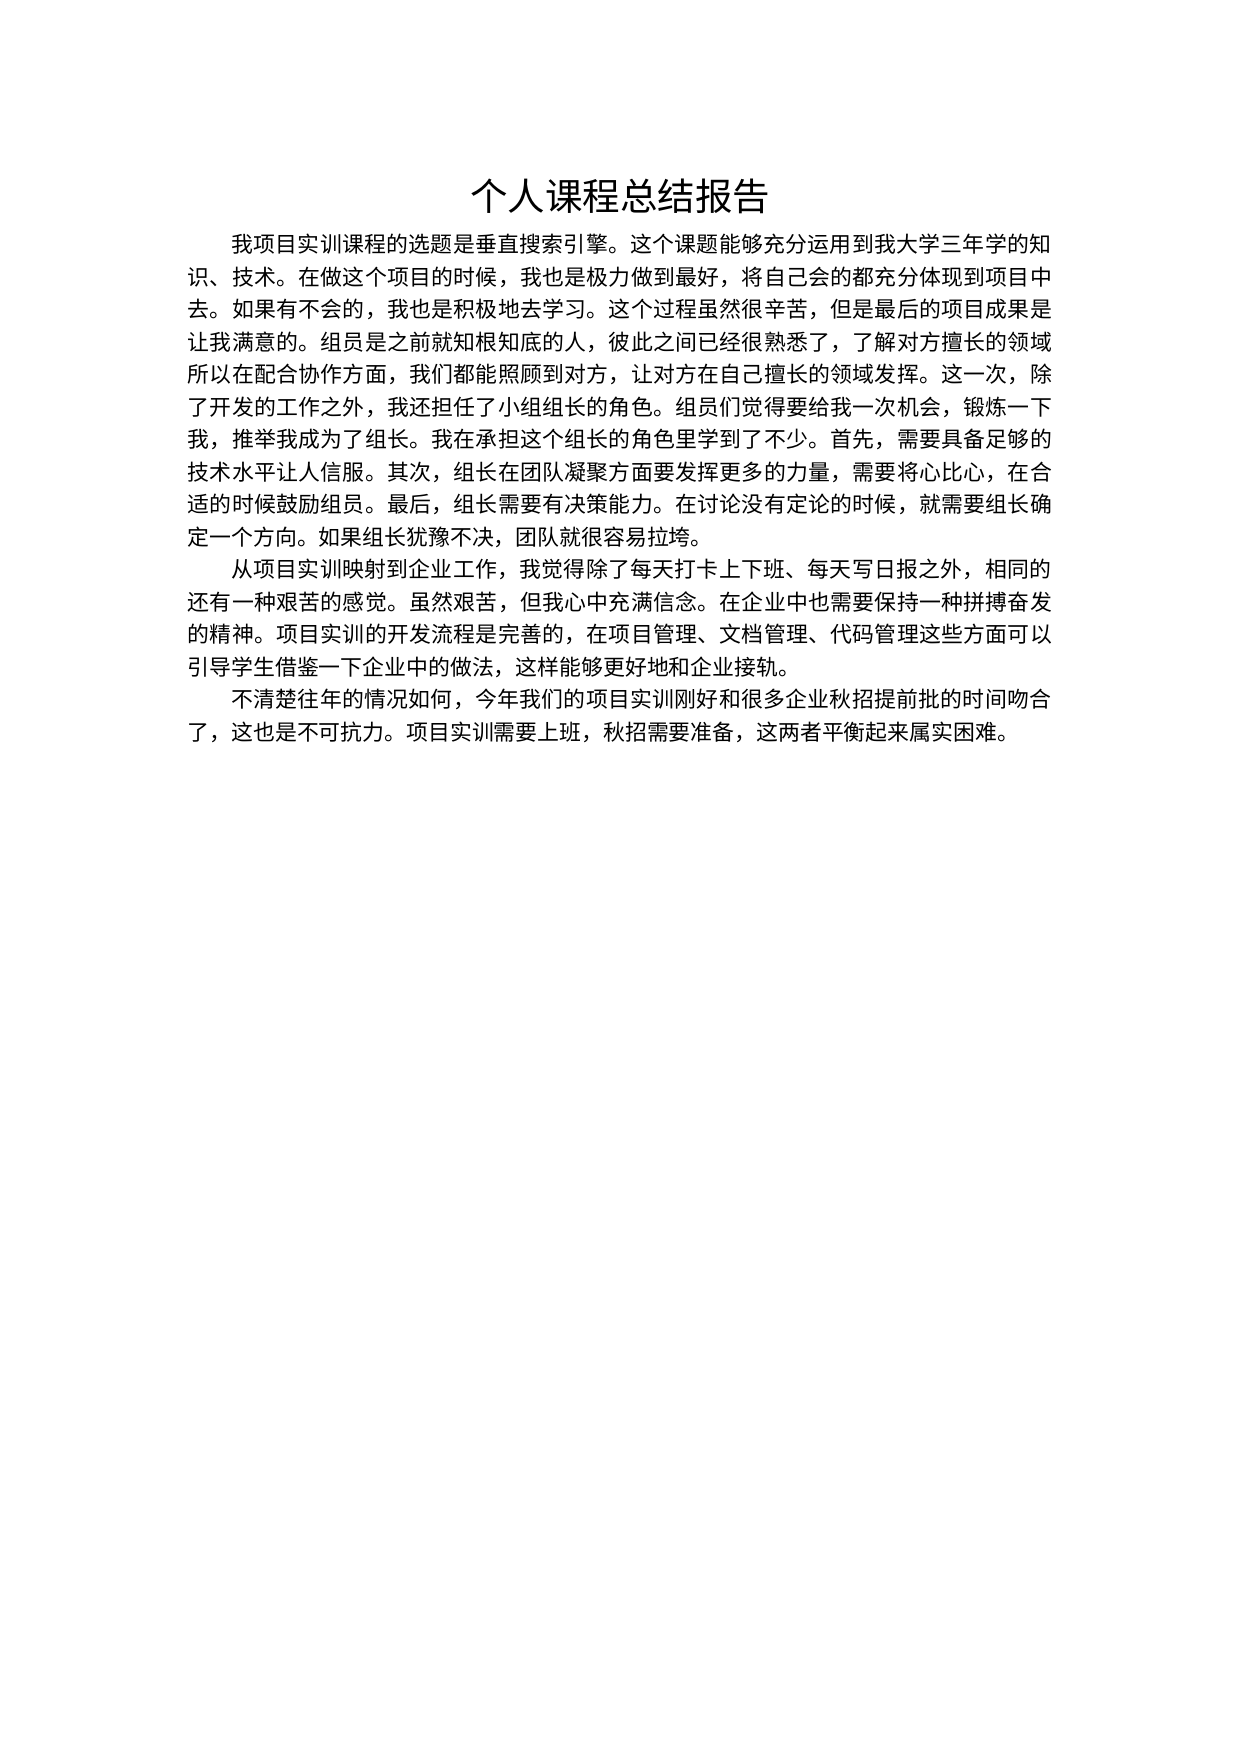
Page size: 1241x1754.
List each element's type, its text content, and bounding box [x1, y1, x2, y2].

text 个人课程总结报告 [187, 162, 1053, 227]
text 我项目实训课程的选题是垂直搜索引擎。这个课题能够充分运用到我大学三年学的知识、技术。在做这个项目的时候，我也是极力做到最好，将自己会的都充分体现到项目中去。如果有不会的，我也是积极地去学习。这个过程虽然很辛苦，但是最后的项目成果是让我满意的。组员是之前就知根知底的人，彼此之间已经很熟悉了，了解对方擅长的领域，所以在配合协作方面，我们都能照顾到对方，让对方在自己擅长的领域发挥。这一次，除了开发的工作之外，我还担任了小组组长的角色。组员们觉得要给我一次机会，锻炼一下我，推举我成为了组长。我在承担这个组长的角色里学到了不少。首先，需要具备足够的技术水平让人信服。其次，组长在团队凝聚方面要发挥更多的力量，需要将心比心，在合适的时候鼓励组员。最后，组长需要有决策能力。在讨论没有定论的时候，就需要组长确定一个方向。如果组长犹豫不决，团队就很容易拉垮。 [187, 227, 1053, 552]
text 不清楚往年的情况如何，今年我们的项目实训刚好和很多企业秋招提前批的时间吻合了，这也是不可抗力。项目实训需要上班，秋招需要准备，这两者平衡起来属实困难。 [187, 682, 1053, 747]
text 从项目实训映射到企业工作，我觉得除了每天打卡上下班、每天写日报之外，相同的还有一种艰苦的感觉。虽然艰苦，但我心中充满信念。在企业中也需要保持一种拼搏奋发的精神。项目实训的开发流程是完善的，在项目管理、文档管理、代码管理这些方面可以引导学生借鉴一下企业中的做法，这样能够更好地和企业接轨。 [187, 552, 1053, 682]
